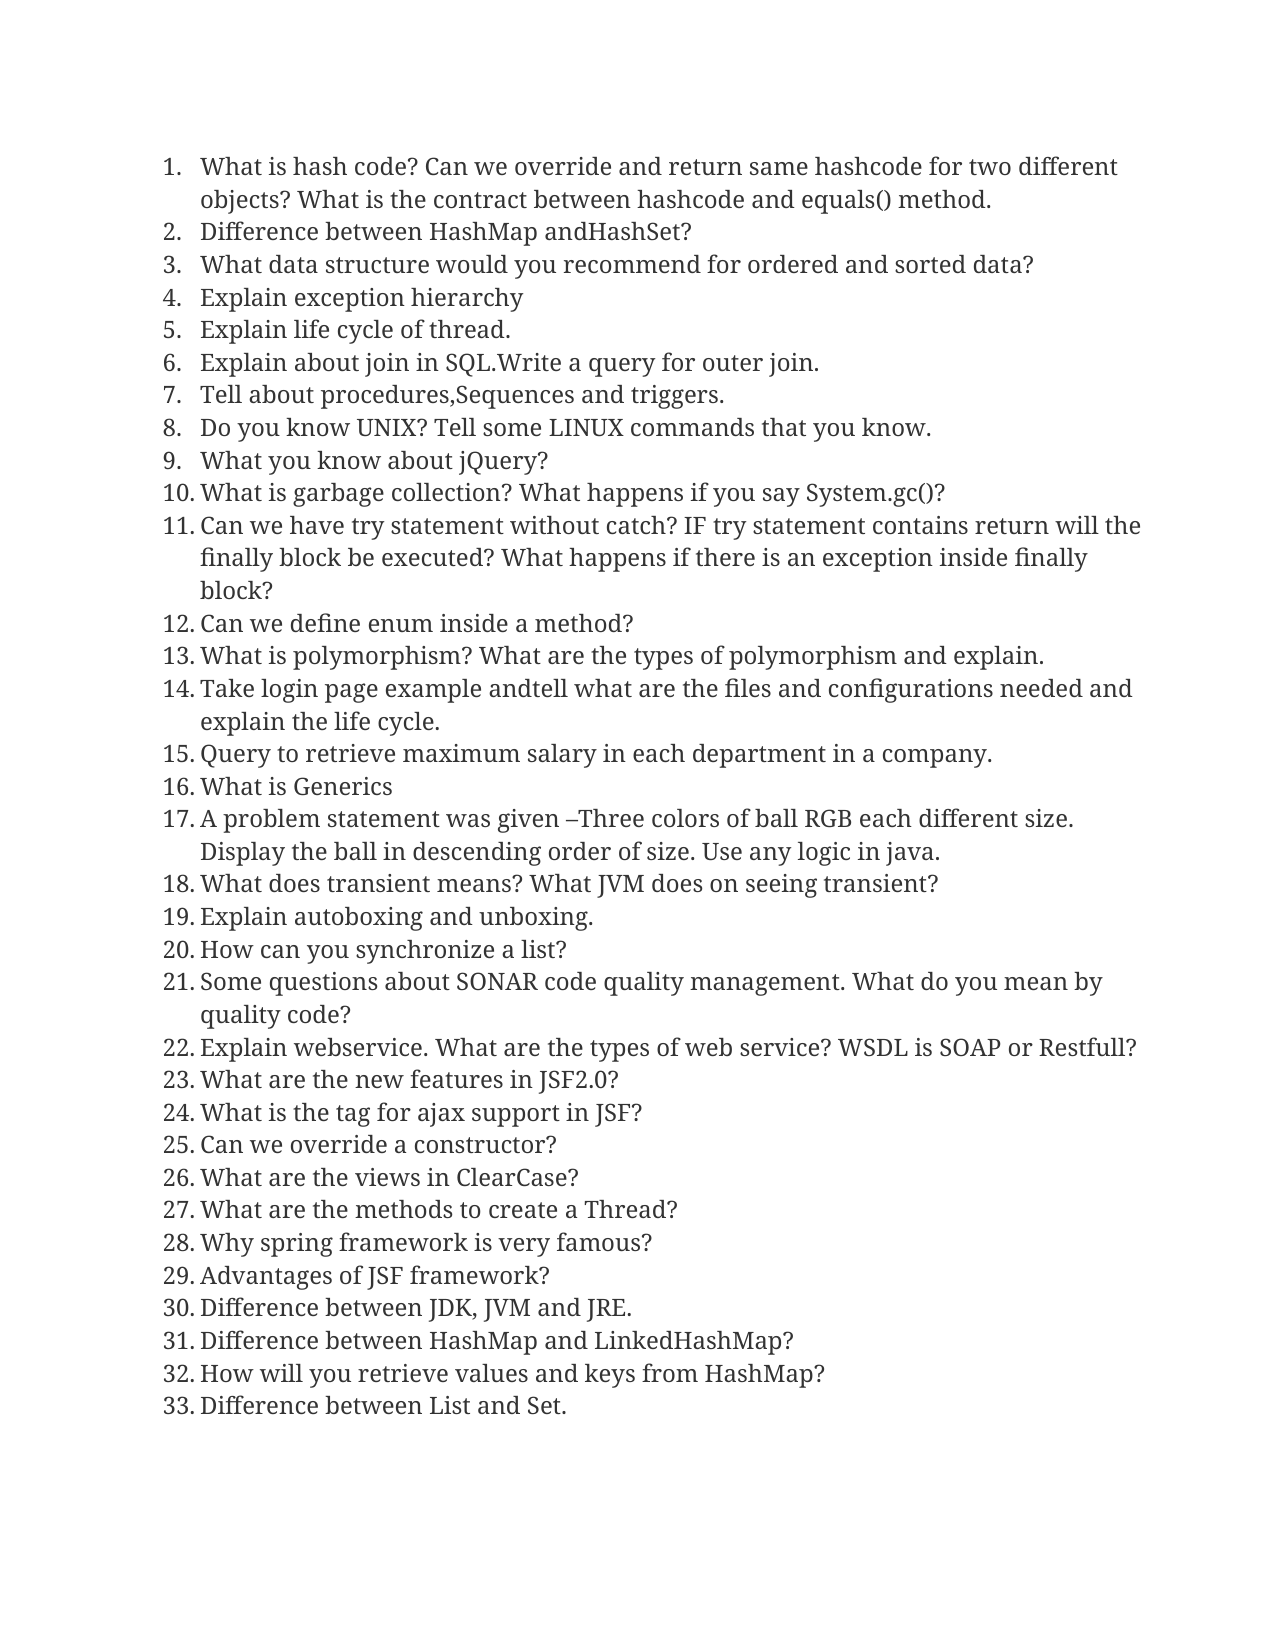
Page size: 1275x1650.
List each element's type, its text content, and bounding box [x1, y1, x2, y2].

list What are the new features in JSF2.0? [162, 1063, 1150, 1096]
list What is garbage collection? What happens if you say System.gc()? [162, 476, 1150, 509]
list Query to retrieve maximum salary in each department in a company. [162, 737, 1150, 769]
list Difference between List and Set. [162, 1389, 1150, 1422]
list What you know about jQuery? [162, 443, 1150, 476]
list Explain exception hierarchy [162, 280, 1150, 313]
list How will you retrieve values and keys from HashMap? [162, 1356, 1150, 1389]
list A problem statement was given –Three colors of ball RGB each different size. Display the ball in descending order of size. Use any logic in java. [162, 802, 1150, 867]
list What are the methods to create a Thread? [162, 1193, 1150, 1226]
list Explain webservice. What are the types of web service? WSDL is SOAP or Restfull? [162, 1030, 1150, 1063]
list What data structure would you recommend for ordered and sorted data? [162, 248, 1150, 280]
list Can we have try statement without catch? IF try statement contains return will the finally block be executed? What happens if there is an exception inside finally block? [162, 509, 1150, 606]
list Advantages of JSF framework? [162, 1258, 1150, 1291]
list What is the tag for ajax support in JSF? [162, 1096, 1150, 1128]
list Why spring framework is very famous? [162, 1226, 1150, 1258]
list Explain autoboxing and unboxing. [162, 900, 1150, 932]
list Can we define enum inside a method? [162, 606, 1150, 639]
list Difference between HashMap and LinkedHashMap? [162, 1324, 1150, 1356]
list Tell about procedures,Sequences and triggers. [162, 378, 1150, 411]
list What does transient means? What JVM does on seeing transient? [162, 867, 1150, 900]
list What are the views in ClearCase? [162, 1161, 1150, 1193]
list Some questions about SONAR code quality management. What do you mean by quality code? [162, 965, 1150, 1030]
list Explain life cycle of thread. [162, 313, 1150, 346]
list How can you synchronize a list? [162, 932, 1150, 965]
list Take login page example andtell what are the files and configurations needed and explain the life cycle. [162, 672, 1150, 737]
list Difference between HashMap andHashSet? [162, 215, 1150, 248]
list What is hash code? Can we override and return same hashcode for two different objects? What is the contract between hashcode and equals() method. [162, 150, 1150, 215]
list Difference between JDK, JVM and JRE. [162, 1291, 1150, 1324]
list What is Generics [162, 769, 1150, 802]
list Can we override a constructor? [162, 1128, 1150, 1161]
list What is polymorphism? What are the types of polymorphism and explain. [162, 639, 1150, 672]
list Do you know UNIX? Tell some LINUX commands that you know. [162, 411, 1150, 443]
list Explain about join in SQL.Write a query for outer join. [162, 346, 1150, 378]
